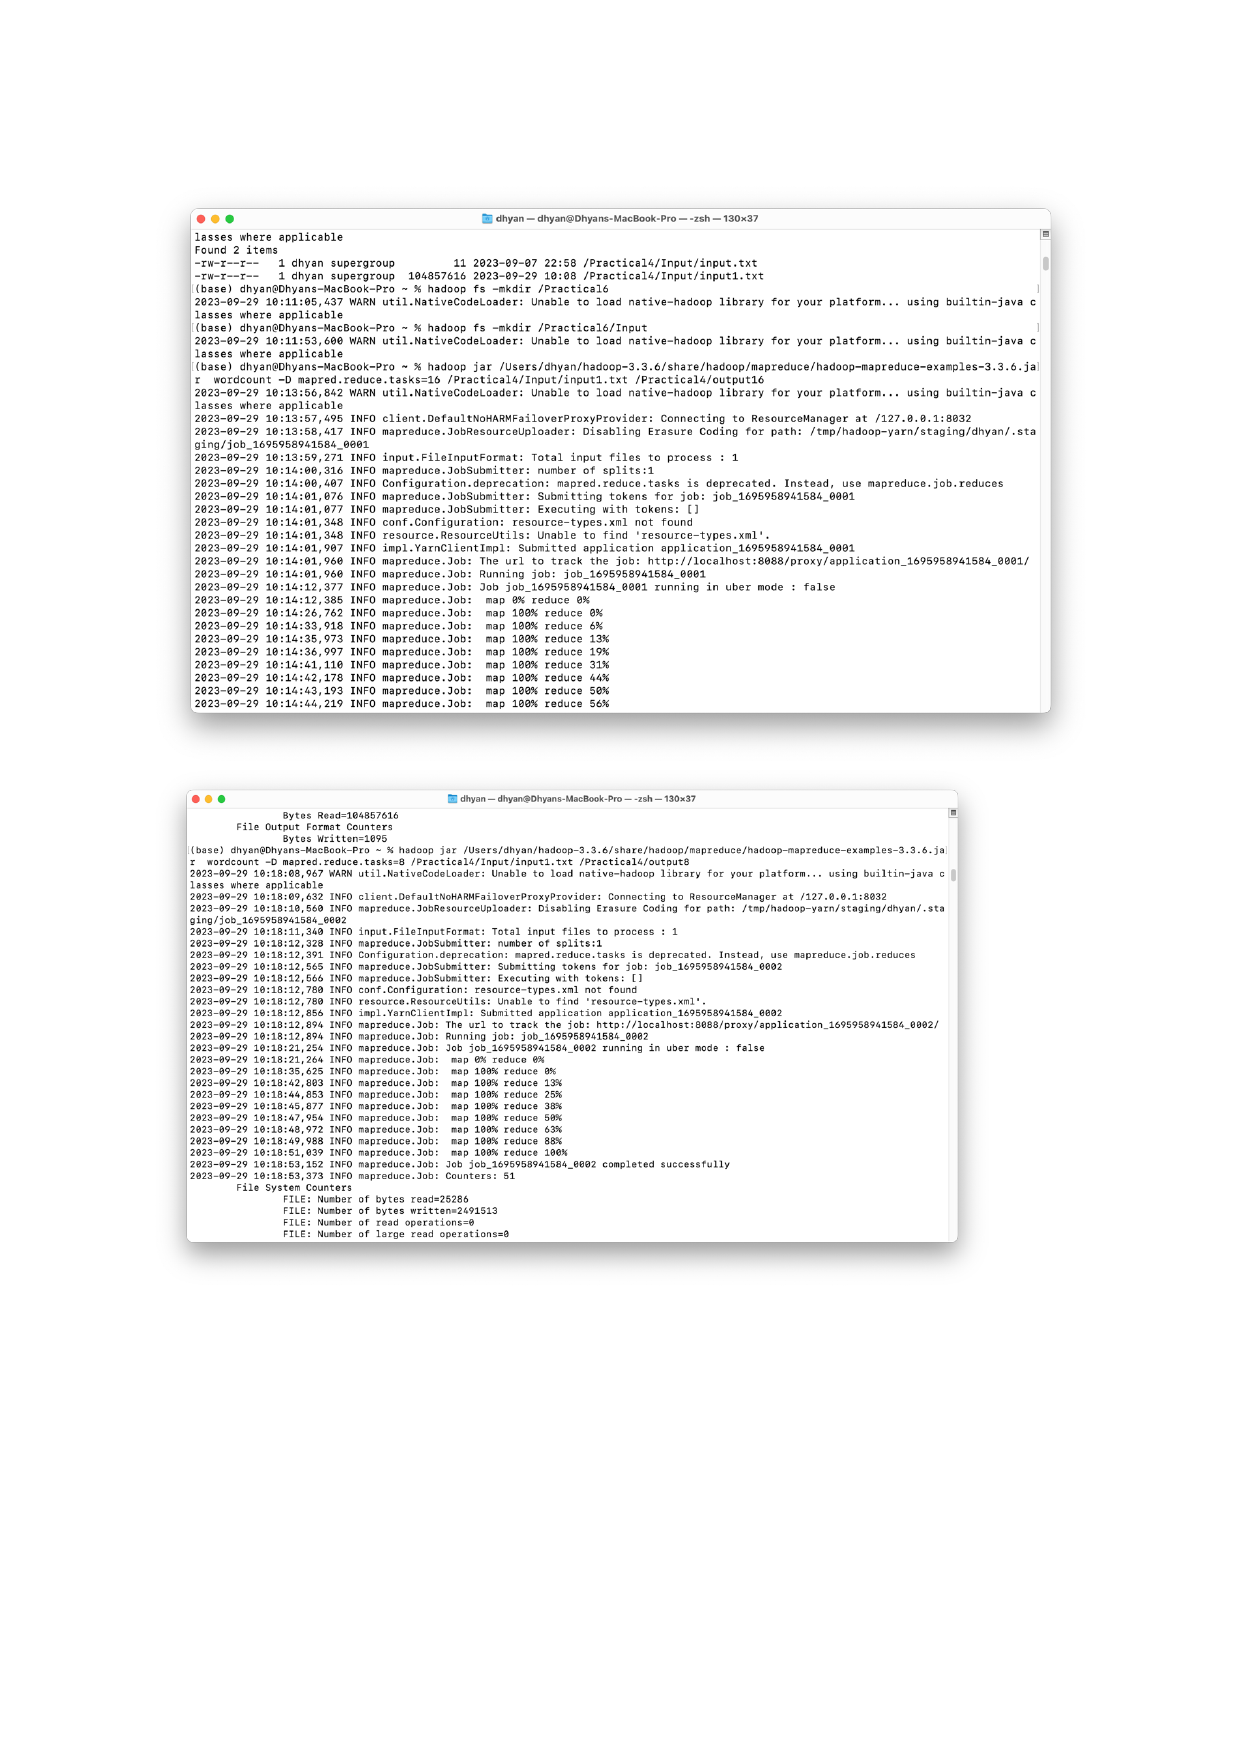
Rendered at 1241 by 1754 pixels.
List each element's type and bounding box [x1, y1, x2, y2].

picture [150, 181, 1091, 1290]
